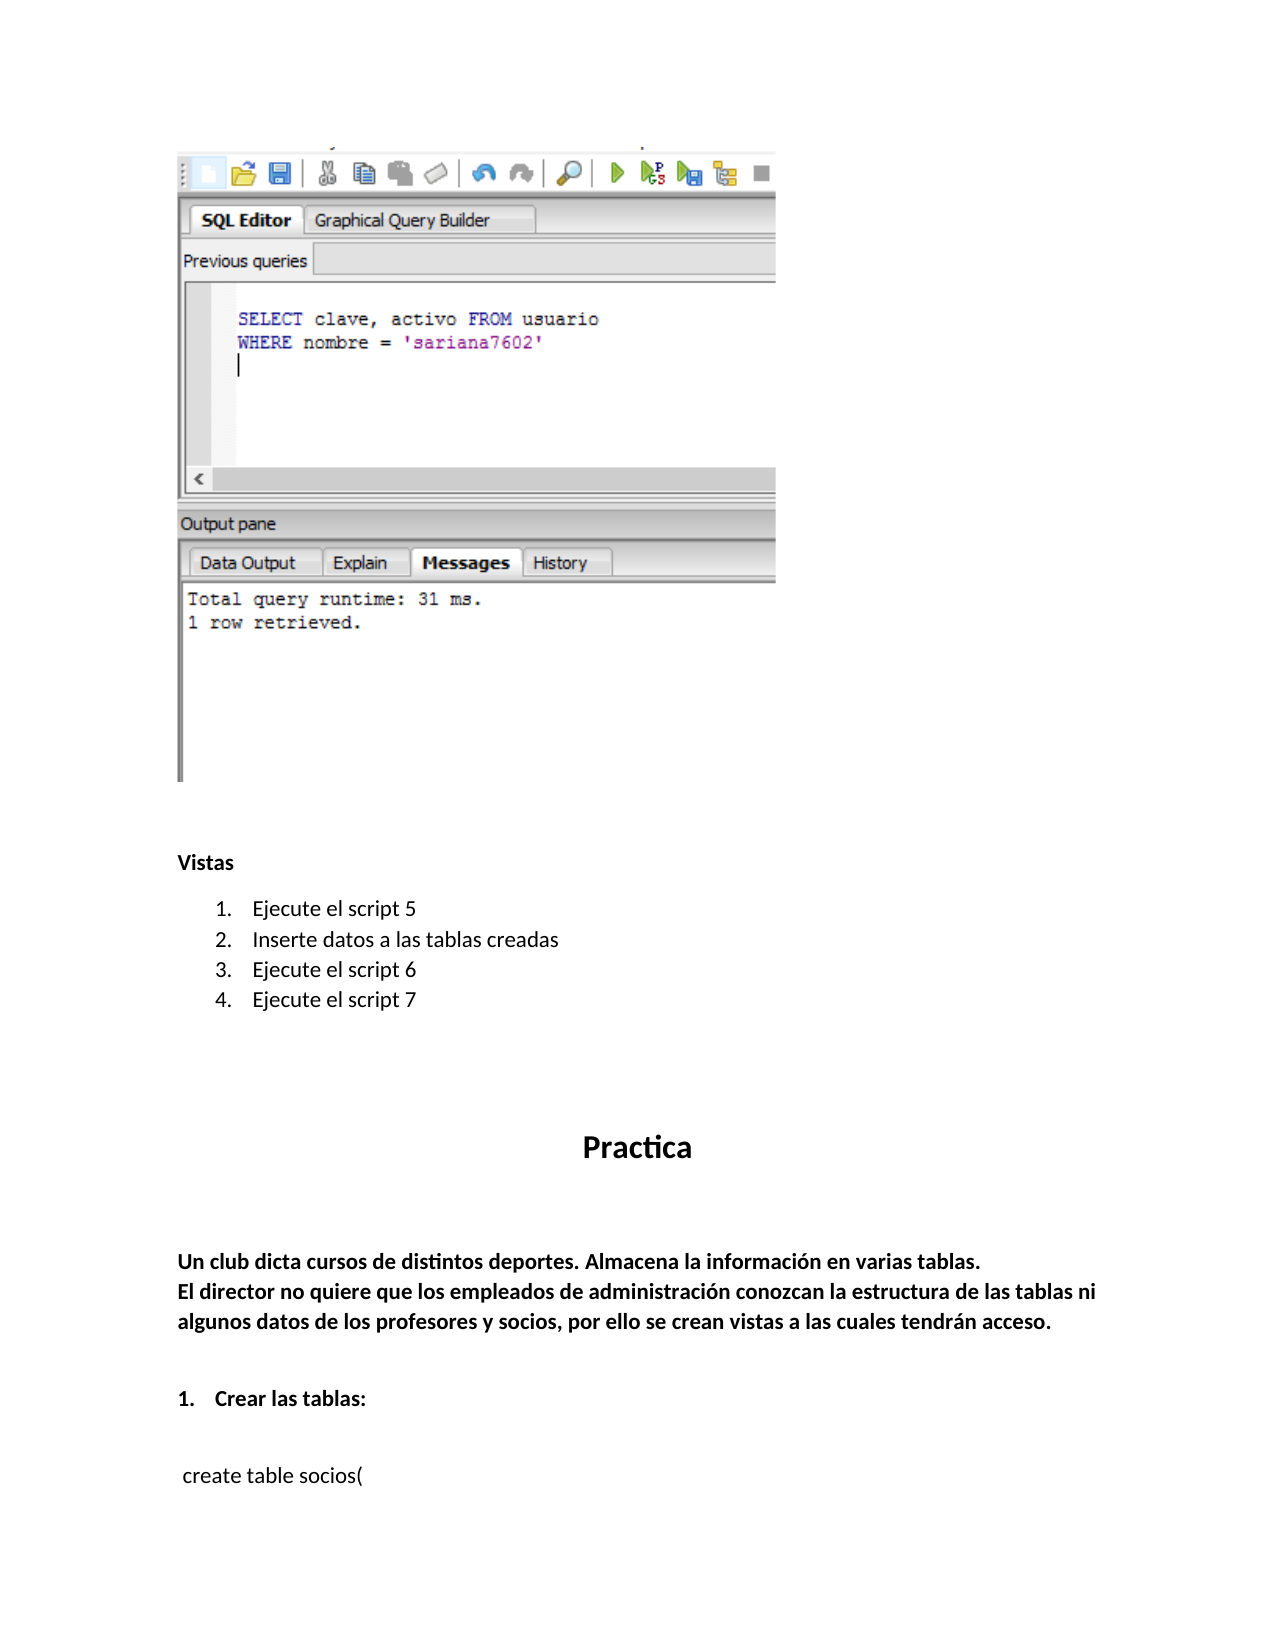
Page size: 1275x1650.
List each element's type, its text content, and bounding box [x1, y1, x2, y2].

text algunos datos de los profesores y socios, por ello se crean vistas a las cuales tendrán acceso. [177, 1307, 1098, 1336]
list Crear las tablas: [177, 1384, 1098, 1413]
text Vistas [177, 848, 1098, 876]
list Ejecute el script 6 [215, 955, 1098, 983]
list Ejecute el script 7 [215, 985, 1098, 1013]
text Practica [177, 1126, 1098, 1167]
text create table socios( [177, 1462, 1098, 1490]
picture [177, 147, 776, 782]
text Un club dicta cursos de distintos deportes. Almacena la información en varias tablas. [177, 1247, 1098, 1275]
list Ejecute el script 5 [215, 894, 1098, 923]
text El director no quiere que los empleados de administración conozcan la estructura de las tablas ni [177, 1277, 1098, 1305]
list Inserte datos a las tablas creadas [215, 925, 1098, 953]
